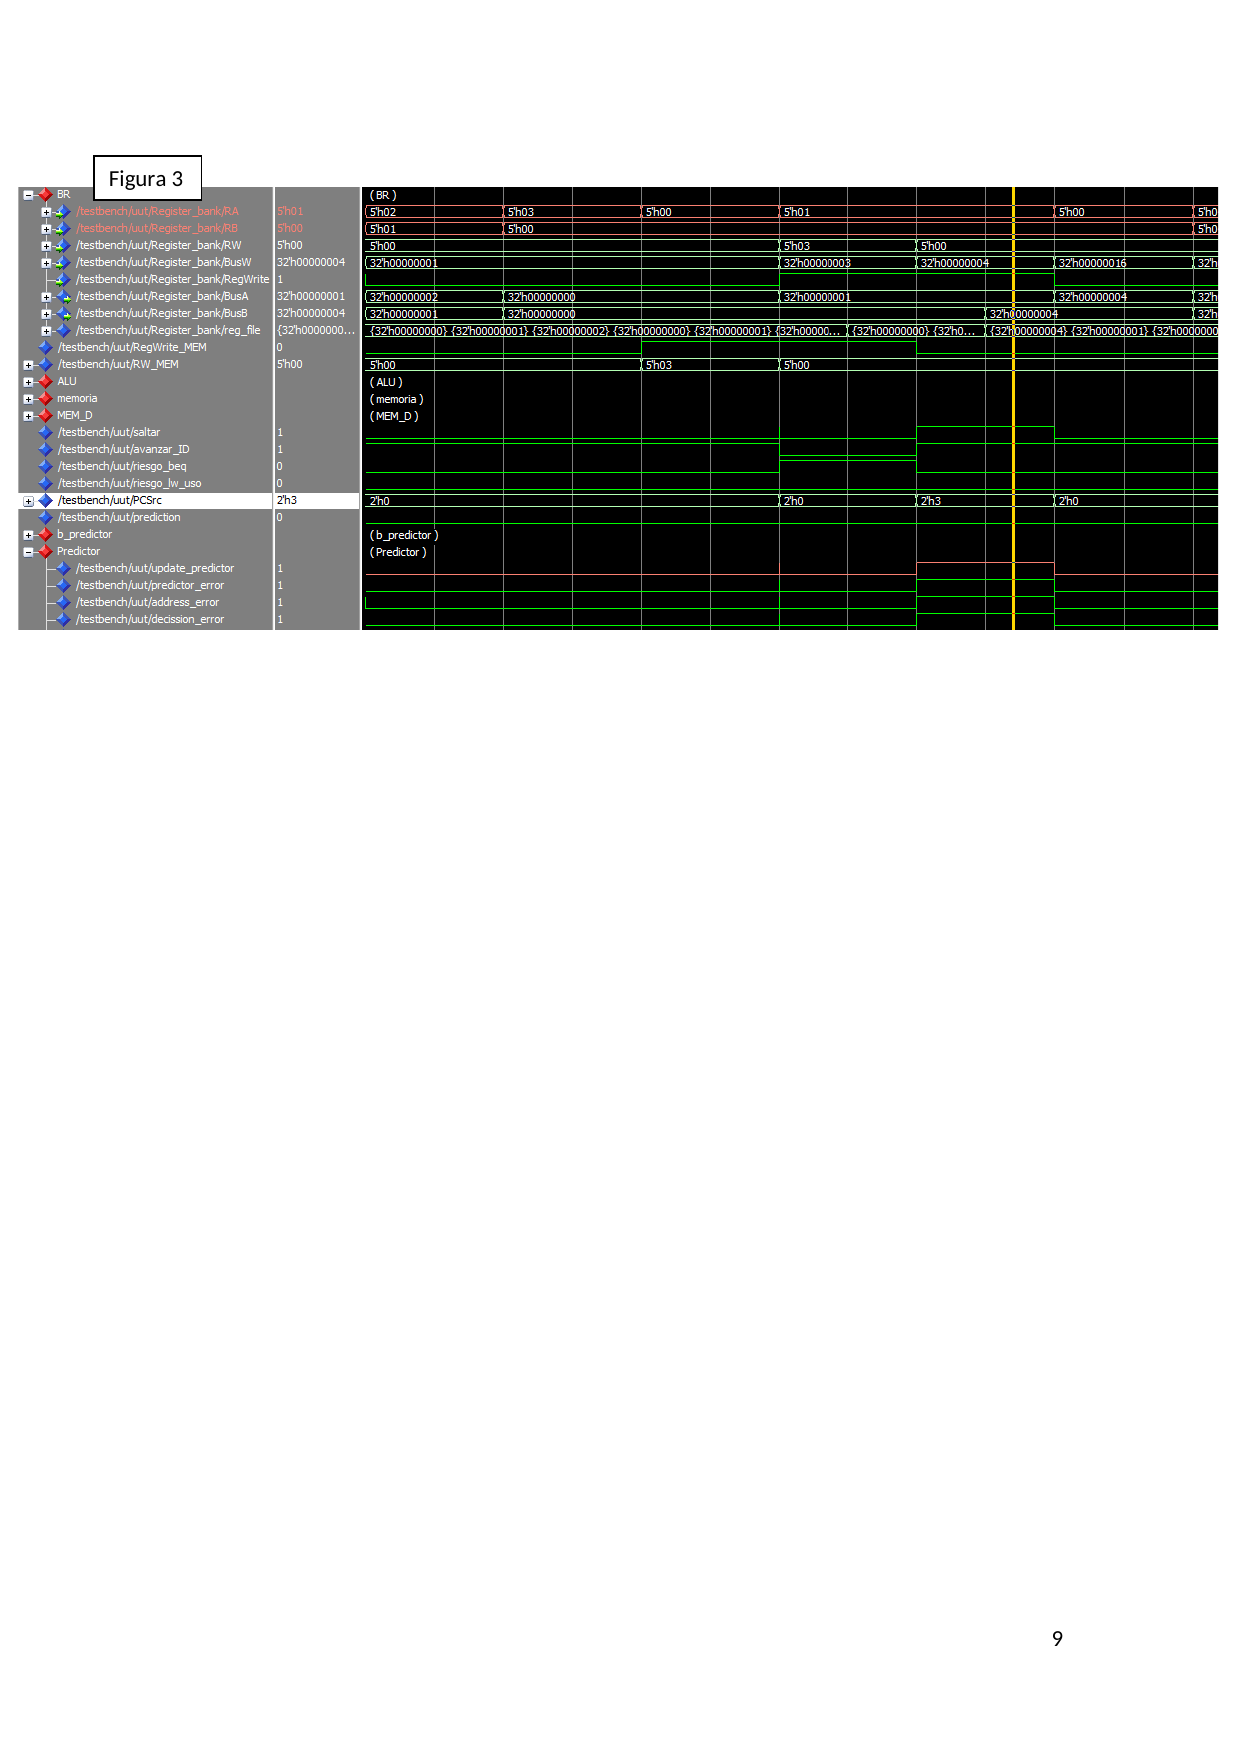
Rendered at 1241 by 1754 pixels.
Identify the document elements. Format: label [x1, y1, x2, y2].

picture [18, 187, 1219, 630]
